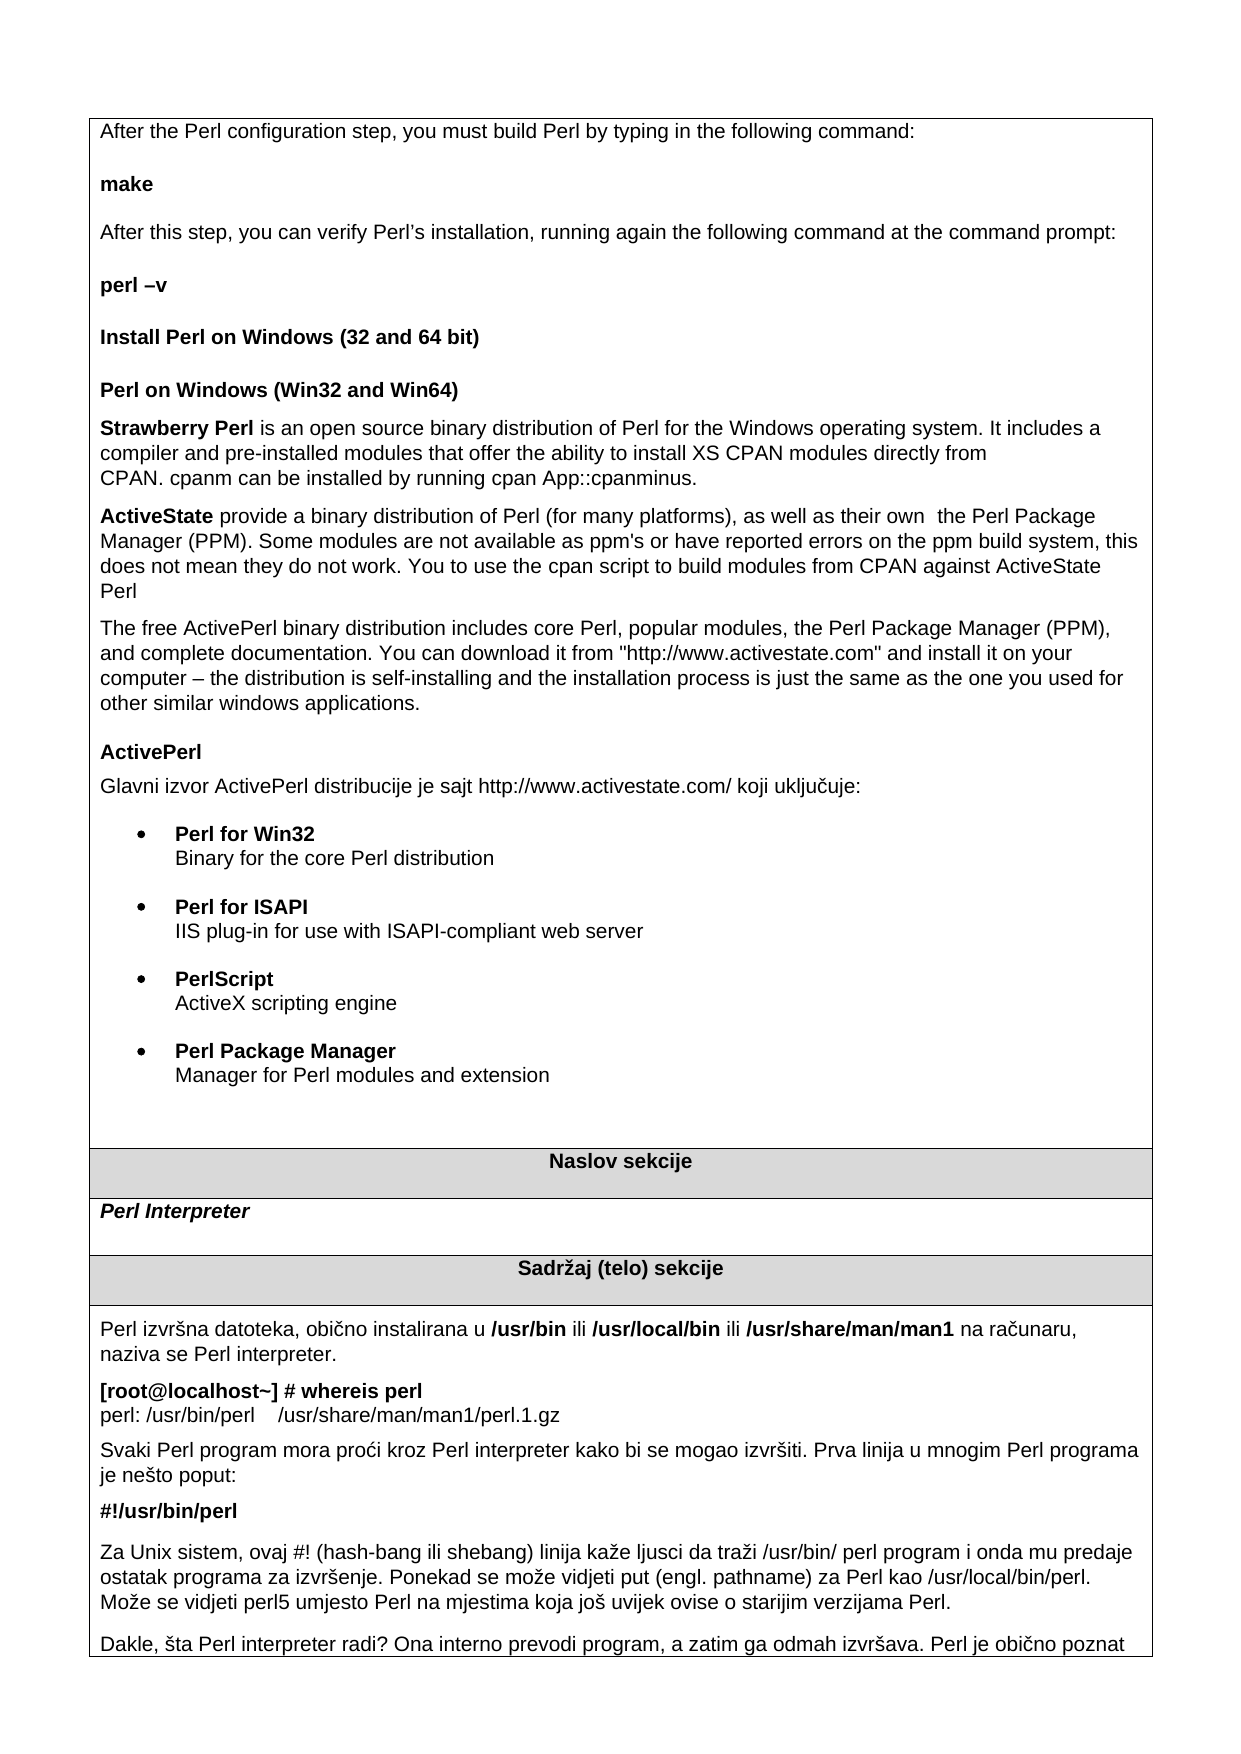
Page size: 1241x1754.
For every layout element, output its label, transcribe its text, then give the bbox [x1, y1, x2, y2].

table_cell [90, 1306, 1152, 1656]
table_cell Perl Interpreter [90, 1199, 1152, 1255]
table_cell Sadržaj (telo) sekcije [90, 1256, 1152, 1305]
table_cell Naslov sekcije [90, 1149, 1152, 1198]
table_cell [90, 119, 1152, 1148]
